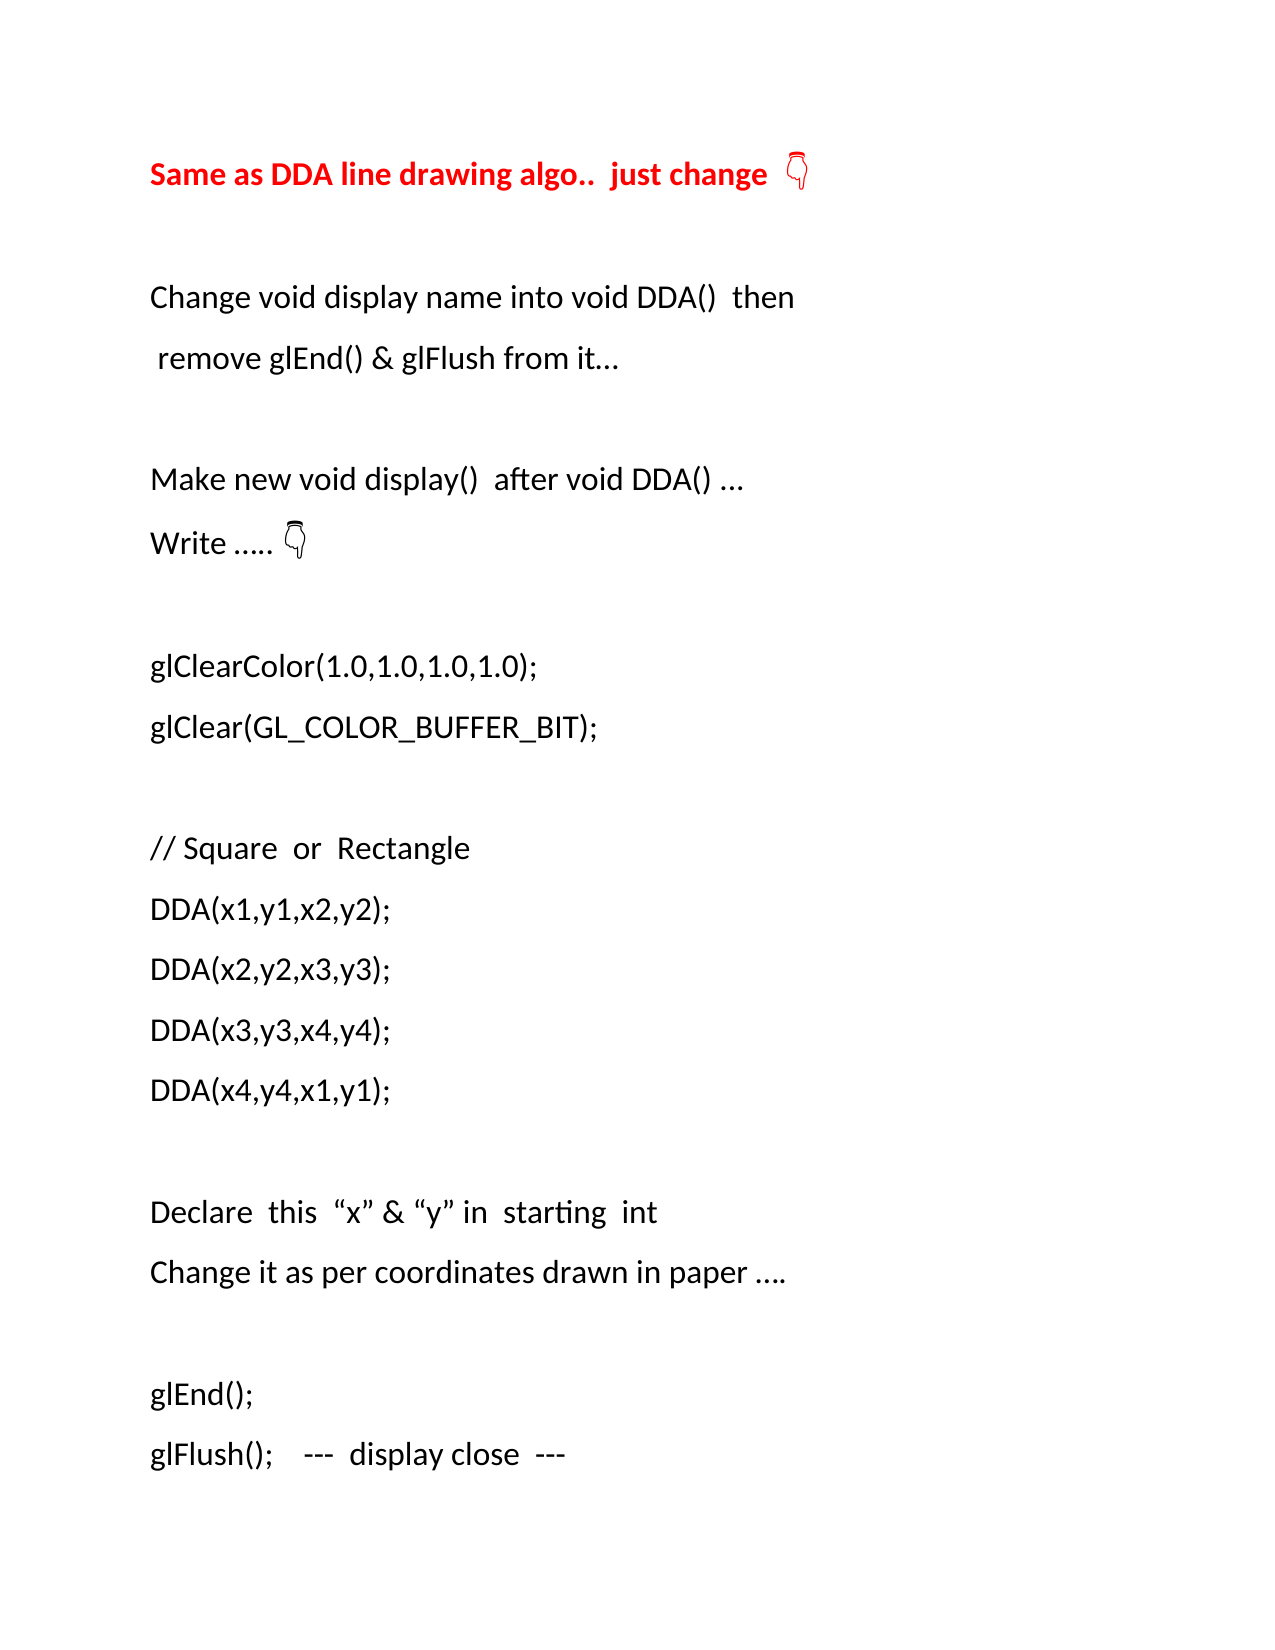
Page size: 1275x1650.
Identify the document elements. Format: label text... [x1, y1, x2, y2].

text glFlush(); --- display close --- [150, 1433, 1125, 1474]
text DDA(x1,y1,x2,y2); [150, 887, 1125, 928]
text // Square or Rectangle [150, 827, 1125, 868]
text glEnd(); [150, 1372, 1125, 1413]
text Write ….. [150, 519, 1125, 564]
text Same as DDA line drawing algo.. just change [150, 150, 1125, 195]
text Change void display name into void DDA() then [150, 276, 1125, 317]
text glClearColor(1.0,1.0,1.0,1.0); [150, 645, 1125, 686]
text Make new void display() after void DDA() ... [150, 458, 1125, 499]
text Change it as per coordinates drawn in paper …. [150, 1251, 1125, 1292]
text DDA(x4,y4,x1,y1); [150, 1069, 1125, 1110]
text remove glEnd() & glFlush from it… [150, 337, 1125, 378]
text glClear(GL_COLOR_BUFFER_BIT); [150, 706, 1125, 746]
text DDA(x3,y3,x4,y4); [150, 1009, 1125, 1049]
text Declare this “x” & “y” in starting int [150, 1191, 1125, 1231]
text DDA(x2,y2,x3,y3); [150, 948, 1125, 989]
